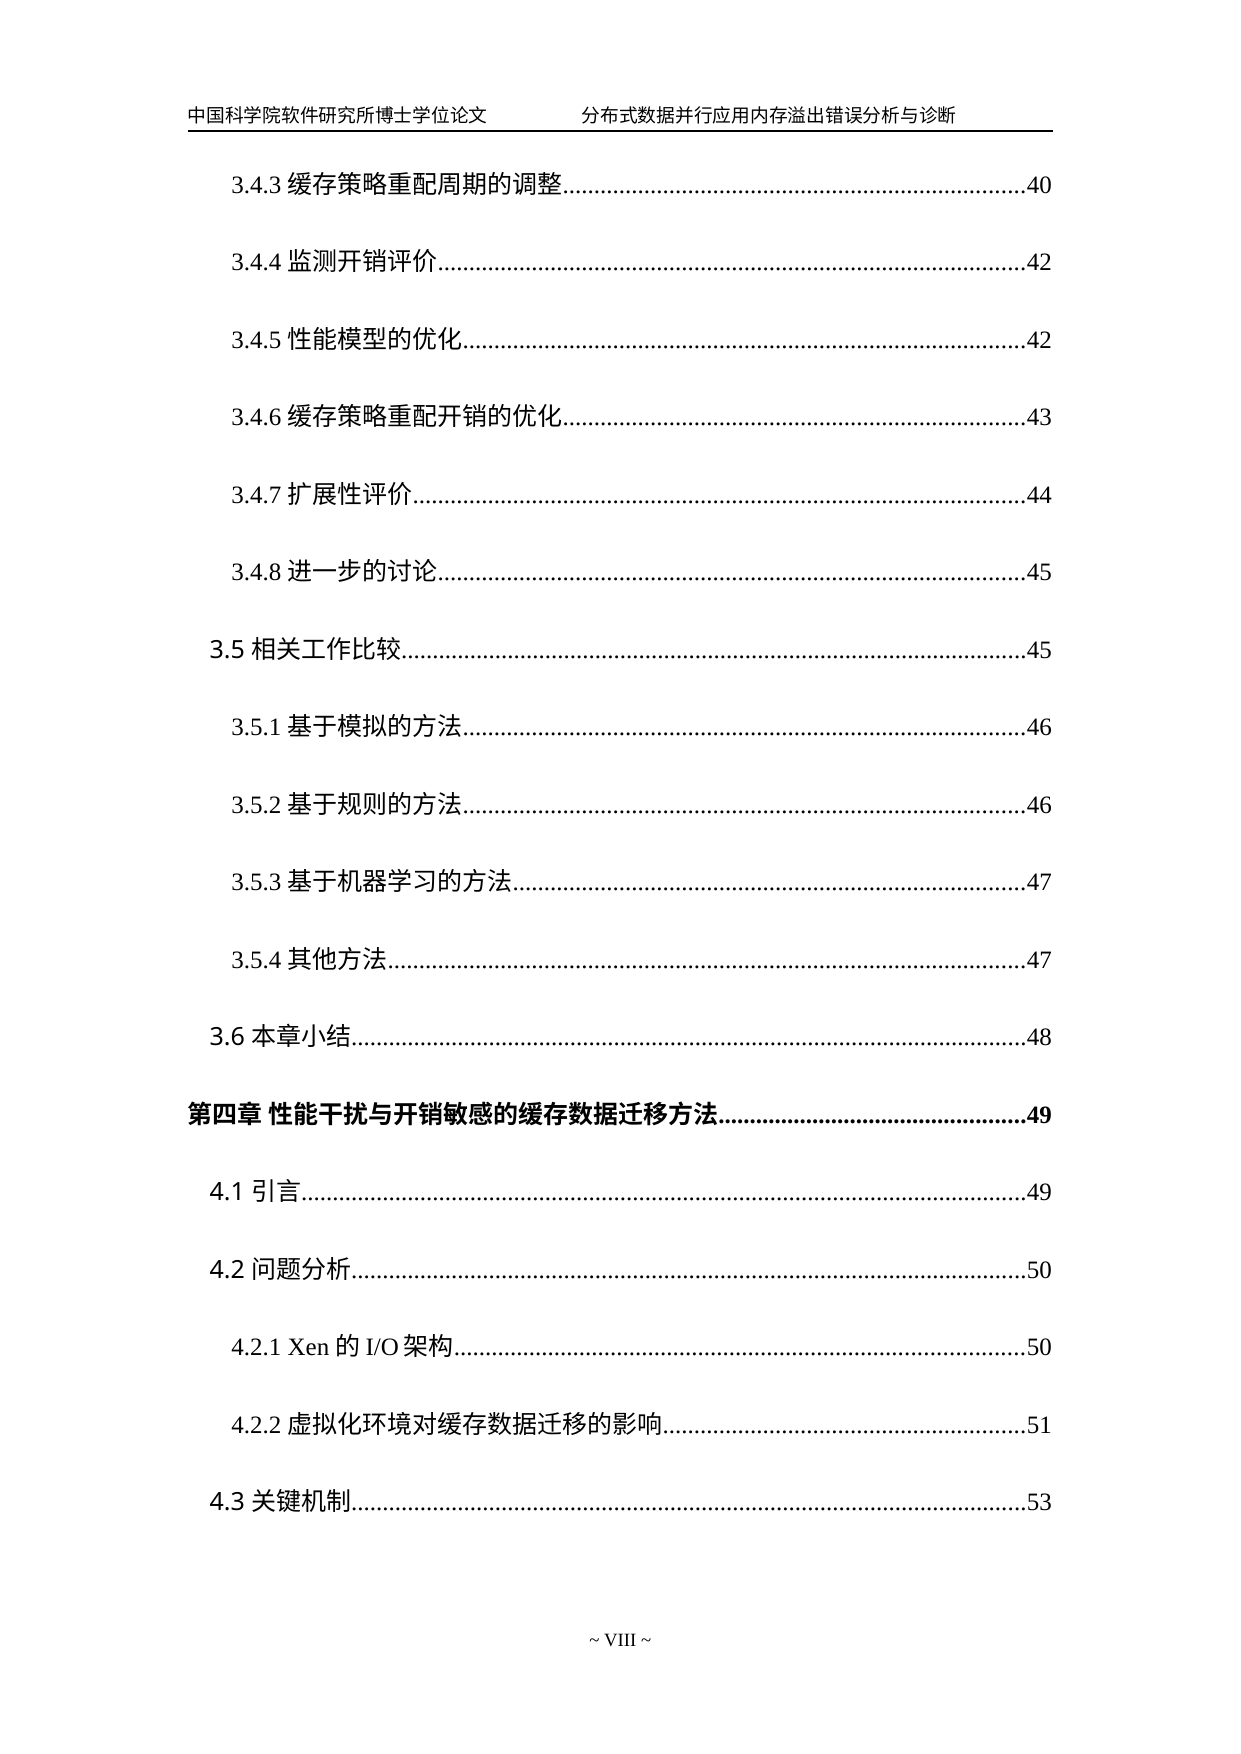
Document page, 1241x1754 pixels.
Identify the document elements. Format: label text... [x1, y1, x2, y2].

text 第四章 性能干扰与开销敏感的缓存数据迁移方法 49 [187, 1080, 1053, 1145]
text 3.6 本章小结 48 [209, 1002, 1053, 1067]
text 3.4.5 性能模型的优化 42 [231, 305, 1053, 370]
text 3.5.1 基于模拟的方法 46 [231, 692, 1053, 757]
text 3.4.7 扩展性评价 44 [231, 460, 1053, 525]
text 3.4.6 缓存策略重配开销的优化 43 [231, 382, 1053, 447]
text 4.2.2 虚拟化环境对缓存数据迁移的影响 51 [231, 1390, 1053, 1455]
text 3.5.2 基于规则的方法 46 [231, 770, 1053, 835]
text 4.2 问题分析 50 [209, 1235, 1053, 1300]
text 4.2.1 Xen 的I/O架构 50 [231, 1312, 1053, 1377]
text 4.1 引言 49 [209, 1157, 1053, 1222]
text 3.5.3 基于机器学习的方法 47 [231, 847, 1053, 912]
text 3.4.3 缓存策略重配周期的调整 40 [231, 150, 1053, 215]
text 3.5 相关工作比较 45 [209, 615, 1053, 680]
text 3.4.4 监测开销评价 42 [231, 227, 1053, 292]
text 3.4.8 进一步的讨论 45 [231, 537, 1053, 602]
text 3.5.4 其他方法 47 [231, 925, 1053, 990]
text 4.3 关键机制 53 [209, 1467, 1053, 1532]
